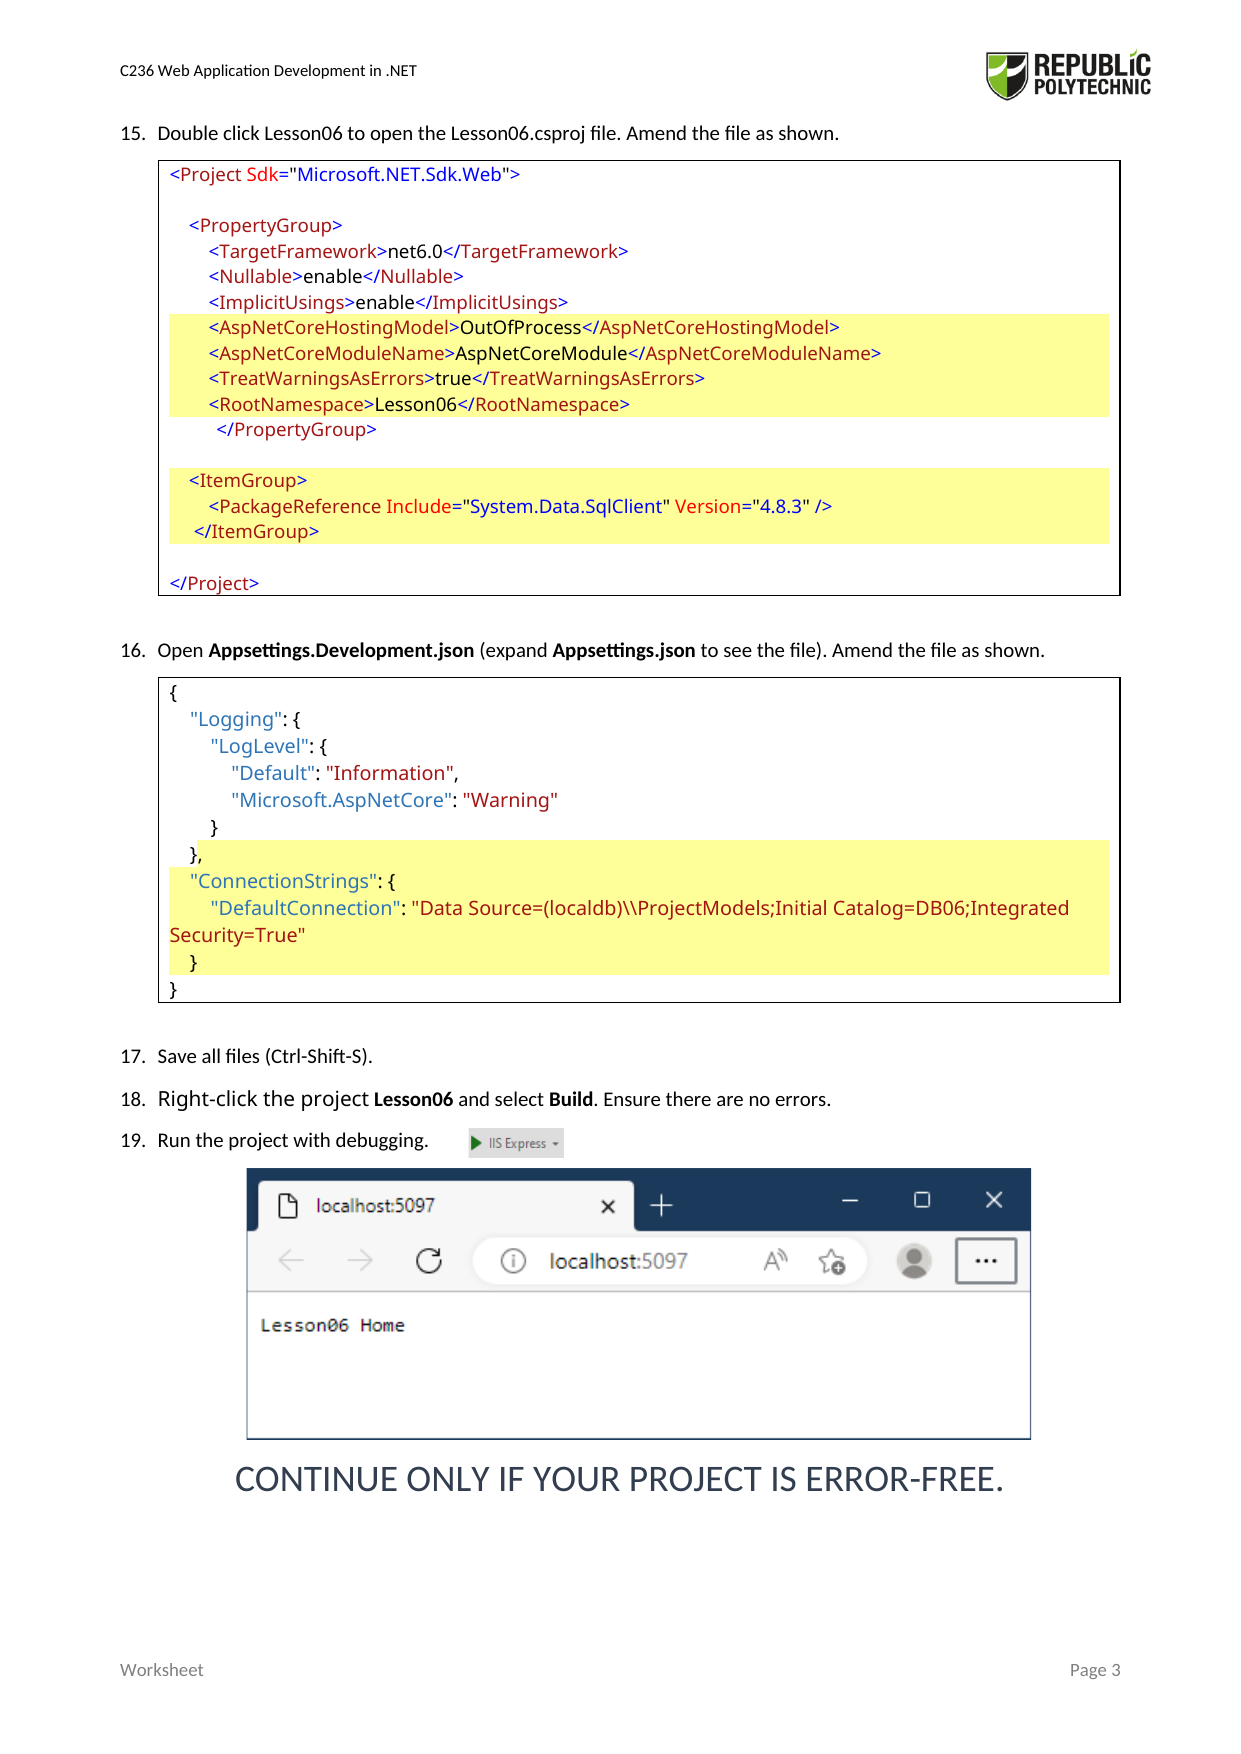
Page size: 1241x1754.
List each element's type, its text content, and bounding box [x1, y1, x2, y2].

picture [468, 1153, 564, 1158]
picture [984, 28, 1165, 119]
text Open Appsettings.Development.json (expand Appsettings.json to see the file). Amend the file as shown. [120, 637, 1120, 662]
picture [246, 1168, 1032, 1440]
text Save all files (Ctrl-Shift-S). [120, 1043, 1120, 1069]
text Run the project with debugging. [120, 1128, 1120, 1153]
table_header { "Logging": { "LogLevel": { "Default": "Information", "Microsoft.AspNetCore": "Warning" } }, "ConnectionStrings": { "DefaultConnection": "Data Source=(localdb)\\ProjectModels;Initial Catalog=DB06;Integrated Security=True" } } [159, 678, 1119, 1002]
text Double click Lesson06 to open the Lesson06.csproj file. Amend the file as shown. [120, 120, 1120, 145]
table_header <Project Sdk="Microsoft.NET.Sdk.Web"> <PropertyGroup> <TargetFramework>net6.0</TargetFramework> <Nullable>enable</Nullable> <ImplicitUsings>enable</ImplicitUsings> <AspNetCoreHostingModel>OutOfProcess</AspNetCoreHostingModel> <AspNetCoreModuleName>AspNetCoreModule</AspNetCoreModuleName> <TreatWarningsAsErrors>true</TreatWarningsAsErrors> <RootNamespace>Lesson06</RootNamespace> </PropertyGroup> <ItemGroup> <PackageReference Include="System.Data.SqlClient" Version="4.8.3" /> </ItemGroup> </Project> [159, 161, 1119, 595]
list CONTINUE ONLY IF YOUR PROJECT IS ERROR-FREE. [120, 1455, 1120, 1501]
text Right-click the project Lesson06 and select Build. Ensure there are no errors. [120, 1084, 1120, 1112]
